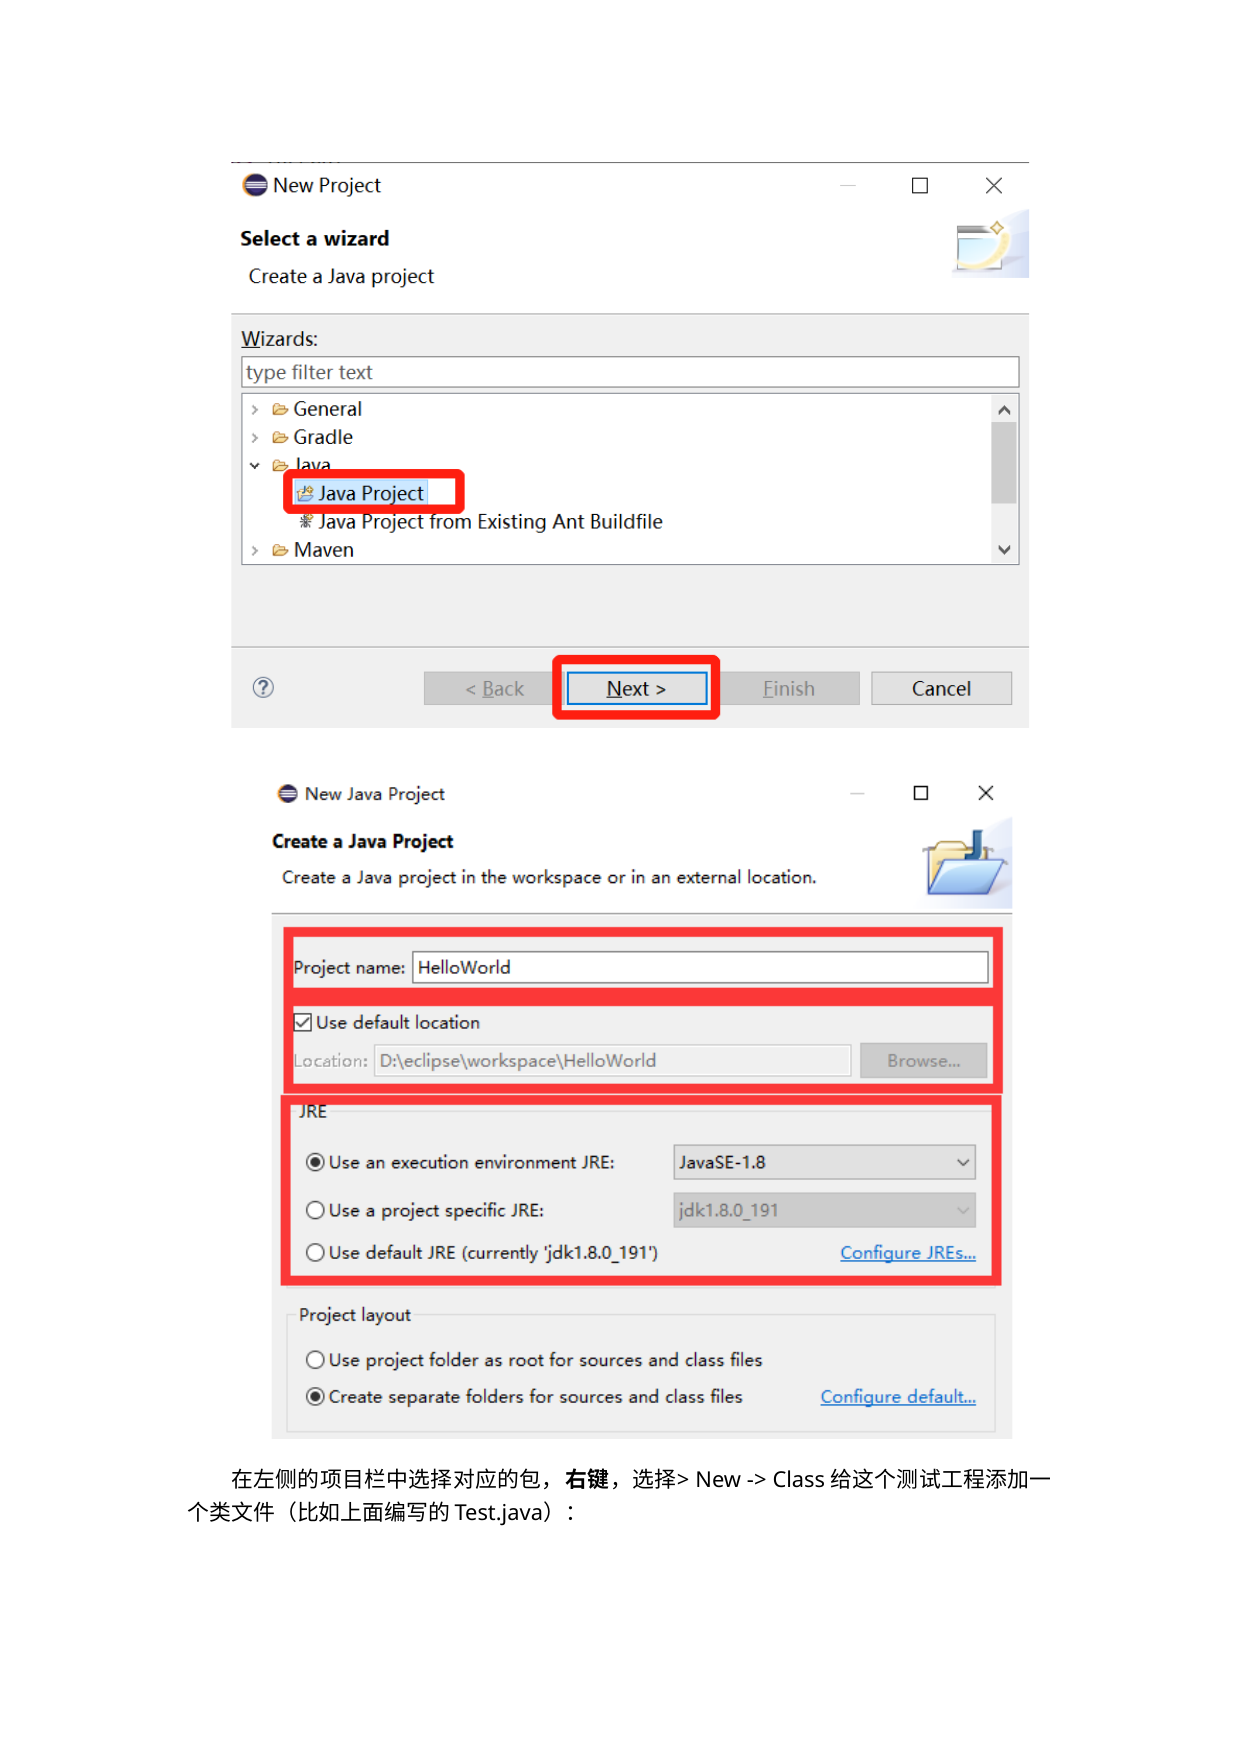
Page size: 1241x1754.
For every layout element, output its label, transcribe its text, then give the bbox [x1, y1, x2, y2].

picture [271, 779, 1013, 1439]
picture [231, 162, 1030, 728]
text 在左侧的项目栏中选择对应的包，右键，选择> New -> Class给这个测试工程添加一个类文件（比如上面编写的Test.java）： [187, 1462, 1053, 1527]
